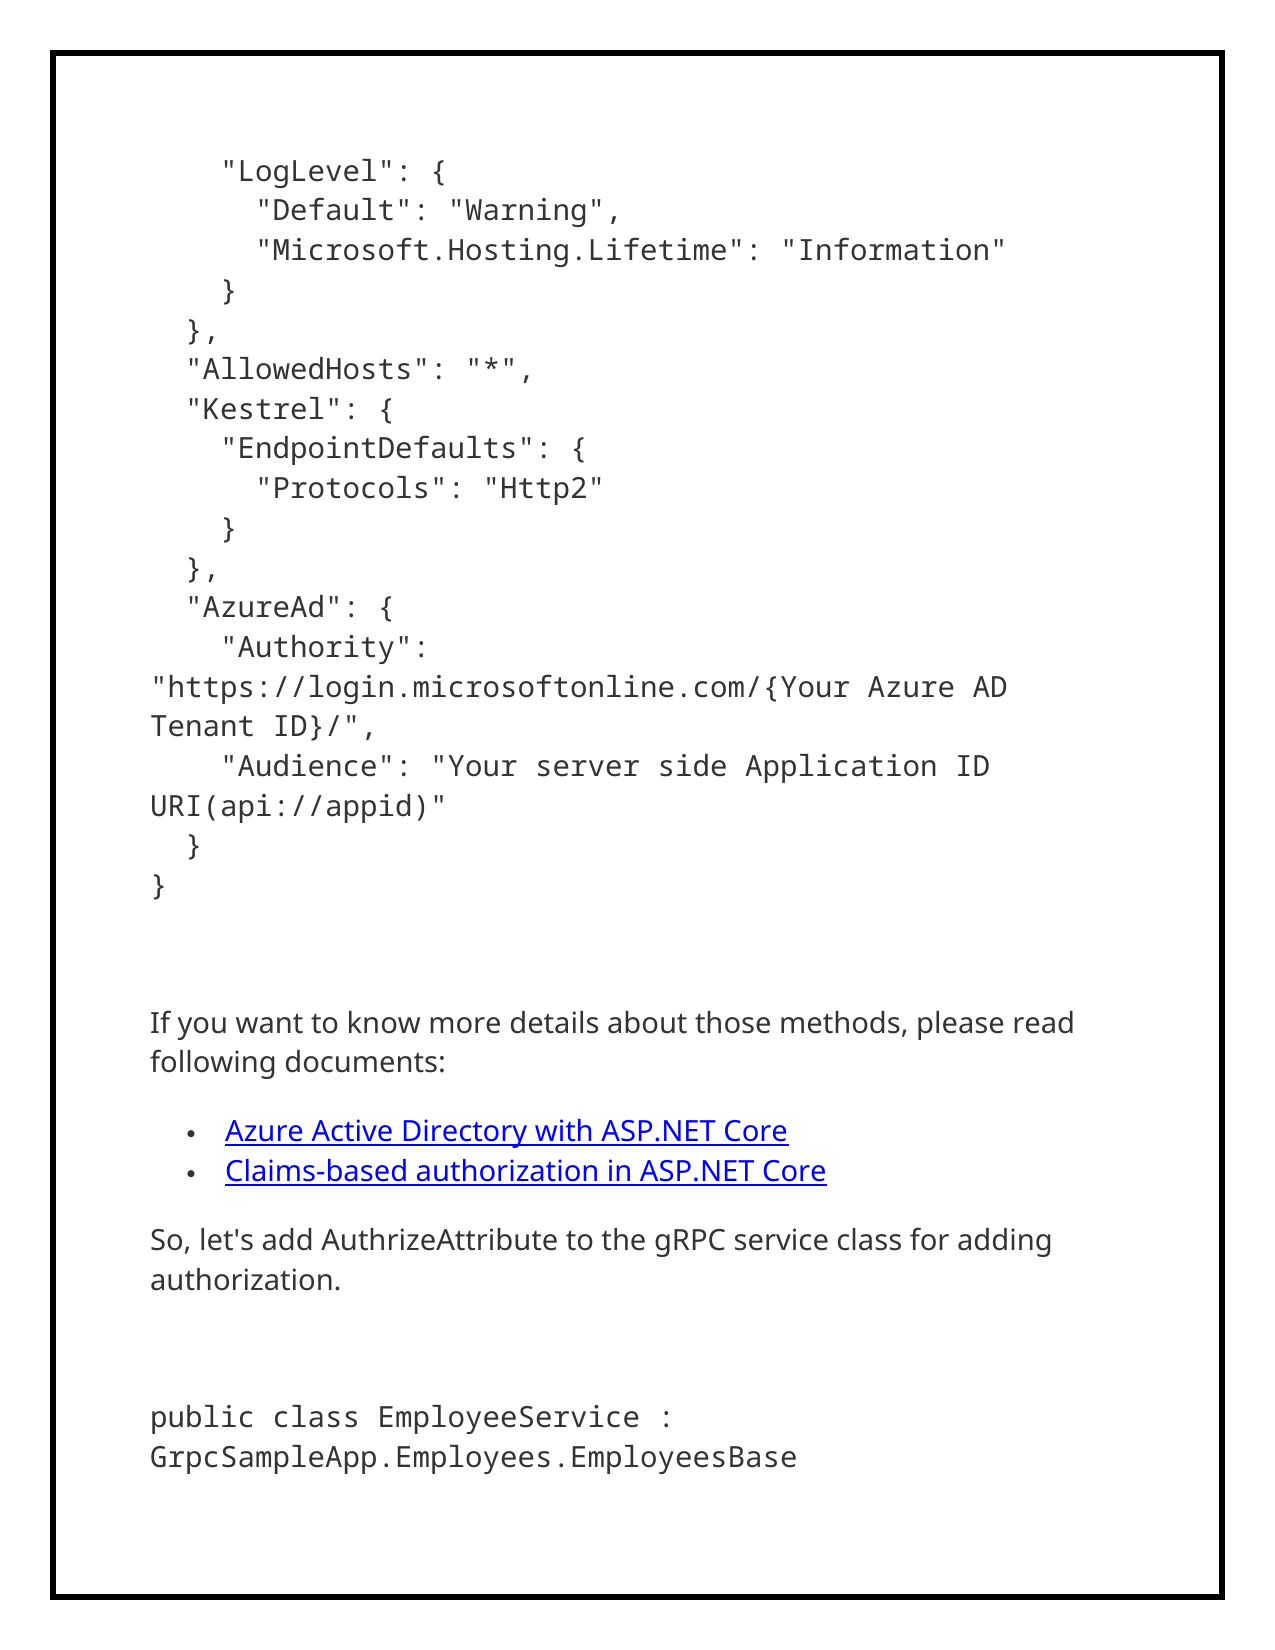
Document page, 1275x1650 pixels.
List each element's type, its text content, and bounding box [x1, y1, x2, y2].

text } [150, 507, 1125, 547]
text "LogLevel": { [150, 150, 1125, 190]
text "Protocols": "Http2" [150, 467, 1125, 507]
text "Authority": "https://login.microsoftonline.com/{Your Azure AD Tenant ID}/", [150, 626, 1125, 745]
text } [150, 269, 1125, 309]
list Claims-based authorization in ASP.NET Core [187, 1150, 1125, 1190]
text "Kestrel": { [150, 388, 1125, 428]
text If you want to know more details about those methods, please read following documents: [150, 1002, 1125, 1081]
text public class EmployeeService : GrpcSampleApp.Employees.EmployeesBase [150, 1397, 1125, 1476]
text "Microsoft.Hosting.Lifetime": "Information" [150, 229, 1125, 269]
text "AllowedHosts": "*", [150, 348, 1125, 388]
text } [150, 864, 1125, 904]
text "EndpointDefaults": { [150, 428, 1125, 467]
text "AzureAd": { [150, 587, 1125, 626]
text "Default": "Warning", [150, 190, 1125, 229]
text } [150, 825, 1125, 864]
text }, [150, 547, 1125, 587]
list Azure Active Directory with ASP.NET Core [187, 1111, 1125, 1150]
text "Audience": "Your server side Application ID URI(api://appid)" [150, 745, 1125, 825]
text So, let's add AuthrizeAttribute to the gRPC service class for adding authorization. [150, 1219, 1125, 1298]
text }, [150, 309, 1125, 348]
